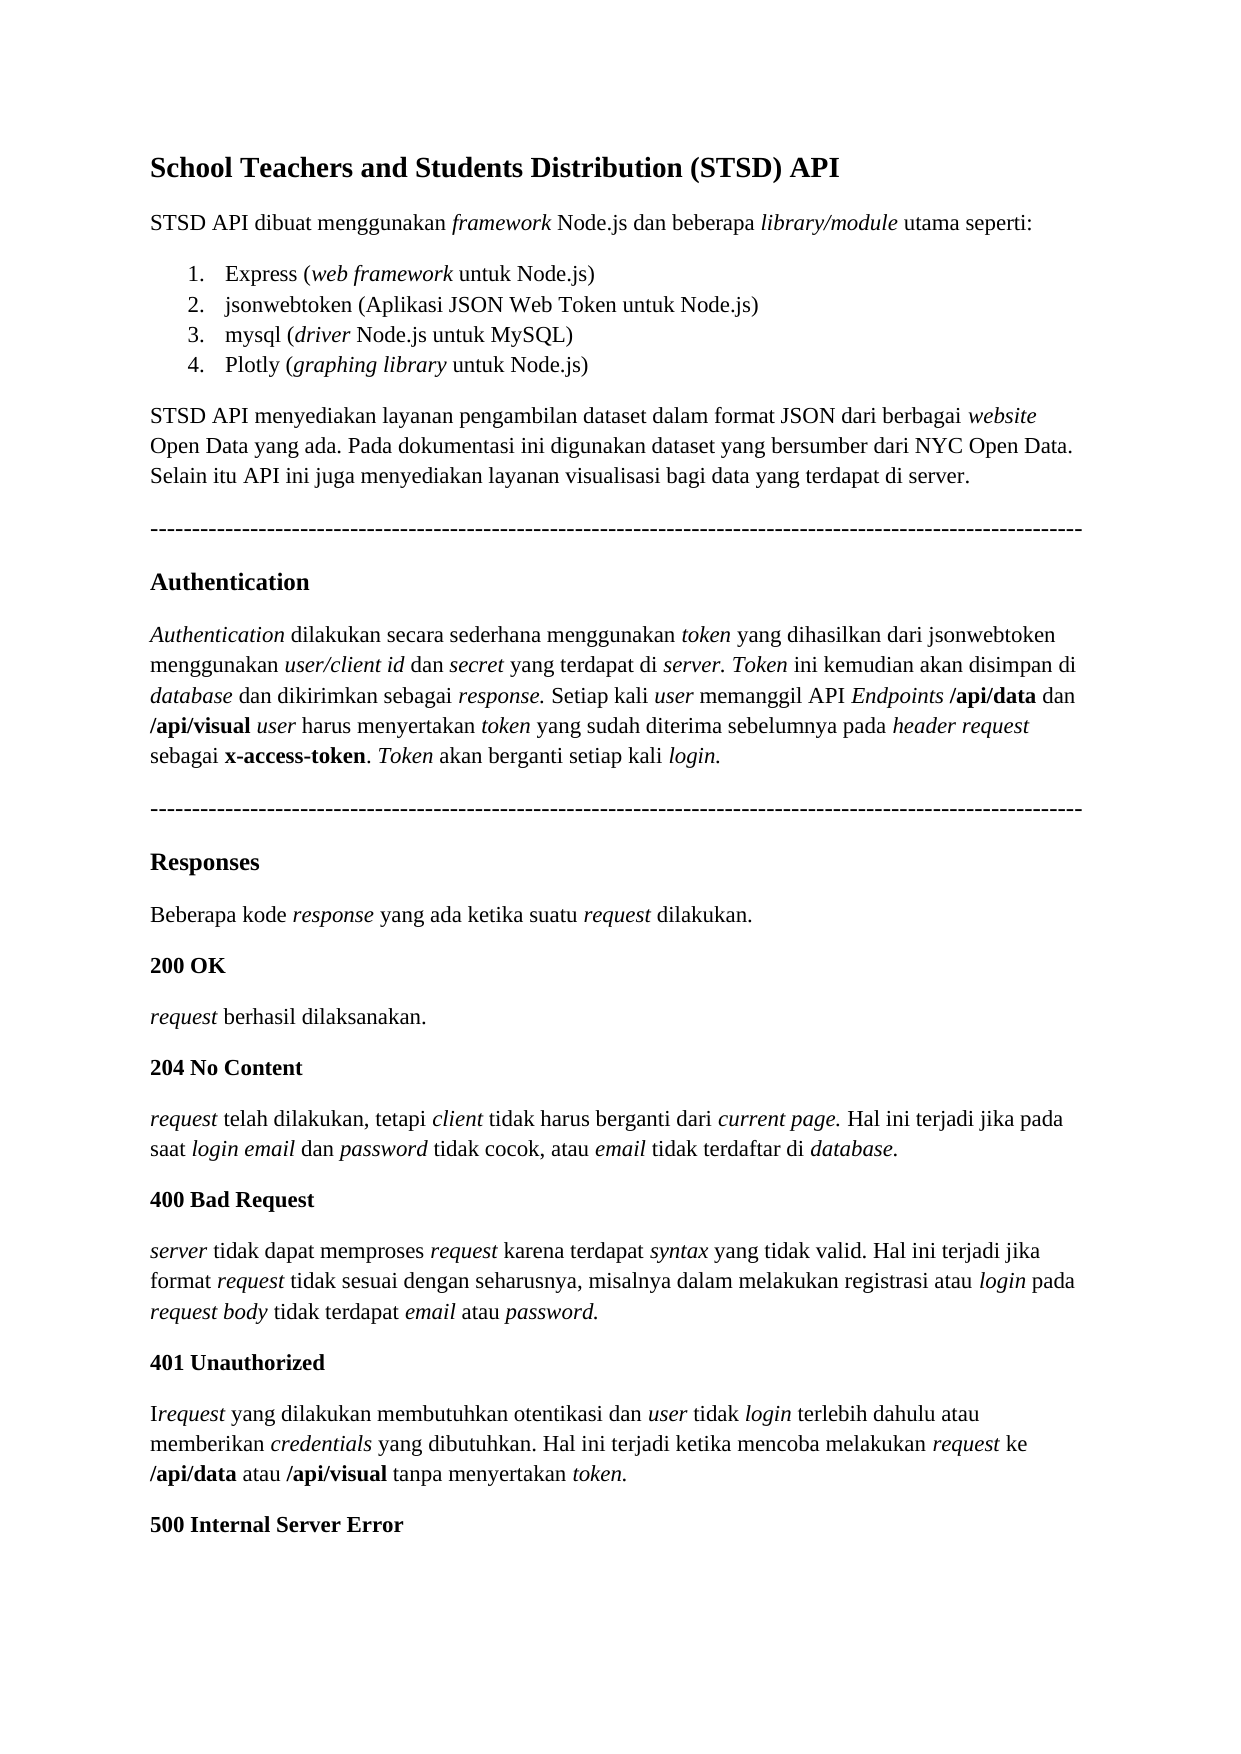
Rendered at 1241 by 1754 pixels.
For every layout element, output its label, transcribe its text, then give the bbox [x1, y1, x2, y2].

text 204 No Content [150, 1054, 1090, 1080]
text Authentication dilakukan secara sederhana menggunakan token yang dihasilkan dari jsonwebtoken menggunakan user/client id dan secret yang terdapat di server. Token ini kemudian akan disimpan di database dan dikirimkan sebagai response. Setiap kali user memanggil API Endpoints /api/data dan /api/visual user harus menyertakan token yang sudah diterima sebelumnya pada header request sebagai x-access-token. Token akan berganti setiap kali login. [150, 621, 1090, 768]
text Authentication [150, 567, 1090, 596]
list Express (web framework untuk Node.js) [187, 260, 1090, 287]
text 200 OK [150, 952, 1090, 978]
text School Teachers and Students Distribution (STSD) API [150, 150, 1090, 183]
text 401 Unauthorized [150, 1349, 1090, 1375]
text 500 Internal Server Error [150, 1511, 1090, 1538]
text server tidak dapat memproses request karena terdapat syntax yang tidak valid. Hal ini terjadi jika format request tidak sesuai dengan seharusnya, misalnya dalam melakukan registrasi atau login pada request body tidak terdapat email atau password. [150, 1237, 1090, 1324]
list mysql (driver Node.js untuk MySQL) [187, 321, 1090, 347]
text request berhasil dilaksanakan. [150, 1003, 1090, 1029]
text Responses [150, 847, 1090, 876]
text request telah dilakukan, tetapi client tidak harus berganti dari current page. Hal ini terjadi jika pada saat login email dan password tidak cocok, atau email tidak terdaftar di database. [150, 1105, 1090, 1162]
list Plotly (graphing library untuk Node.js) [187, 351, 1090, 377]
list jsonwebtoken (Aplikasi JSON Web Token untuk Node.js) [187, 291, 1090, 317]
text STSD API menyediakan layanan pengambilan dataset dalam format JSON dari berbagai website Open Data yang ada. Pada dokumentasi ini digunakan dataset yang bersumber dari NYC Open Data. Selain itu API ini juga menyediakan layanan visualisasi bagi data yang terdapat di server. [150, 402, 1090, 489]
text Irequest yang dilakukan membutuhkan otentikasi dan user tidak login terlebih dahulu atau memberikan credentials yang dibutuhkan. Hal ini terjadi ketika mencoba melakukan request ke /api/data atau /api/visual tanpa menyertakan token. [150, 1400, 1090, 1487]
text ---------------------------------------------------------------------------------------------------------------- [150, 513, 1090, 542]
text ---------------------------------------------------------------------------------------------------------------- [150, 793, 1090, 822]
text 400 Bad Request [150, 1186, 1090, 1213]
text STSD API dibuat menggunakan framework Node.js dan beberapa library/module utama seperti: [150, 209, 1090, 236]
text Beberapa kode response yang ada ketika suatu request dilakukan. [150, 901, 1090, 927]
